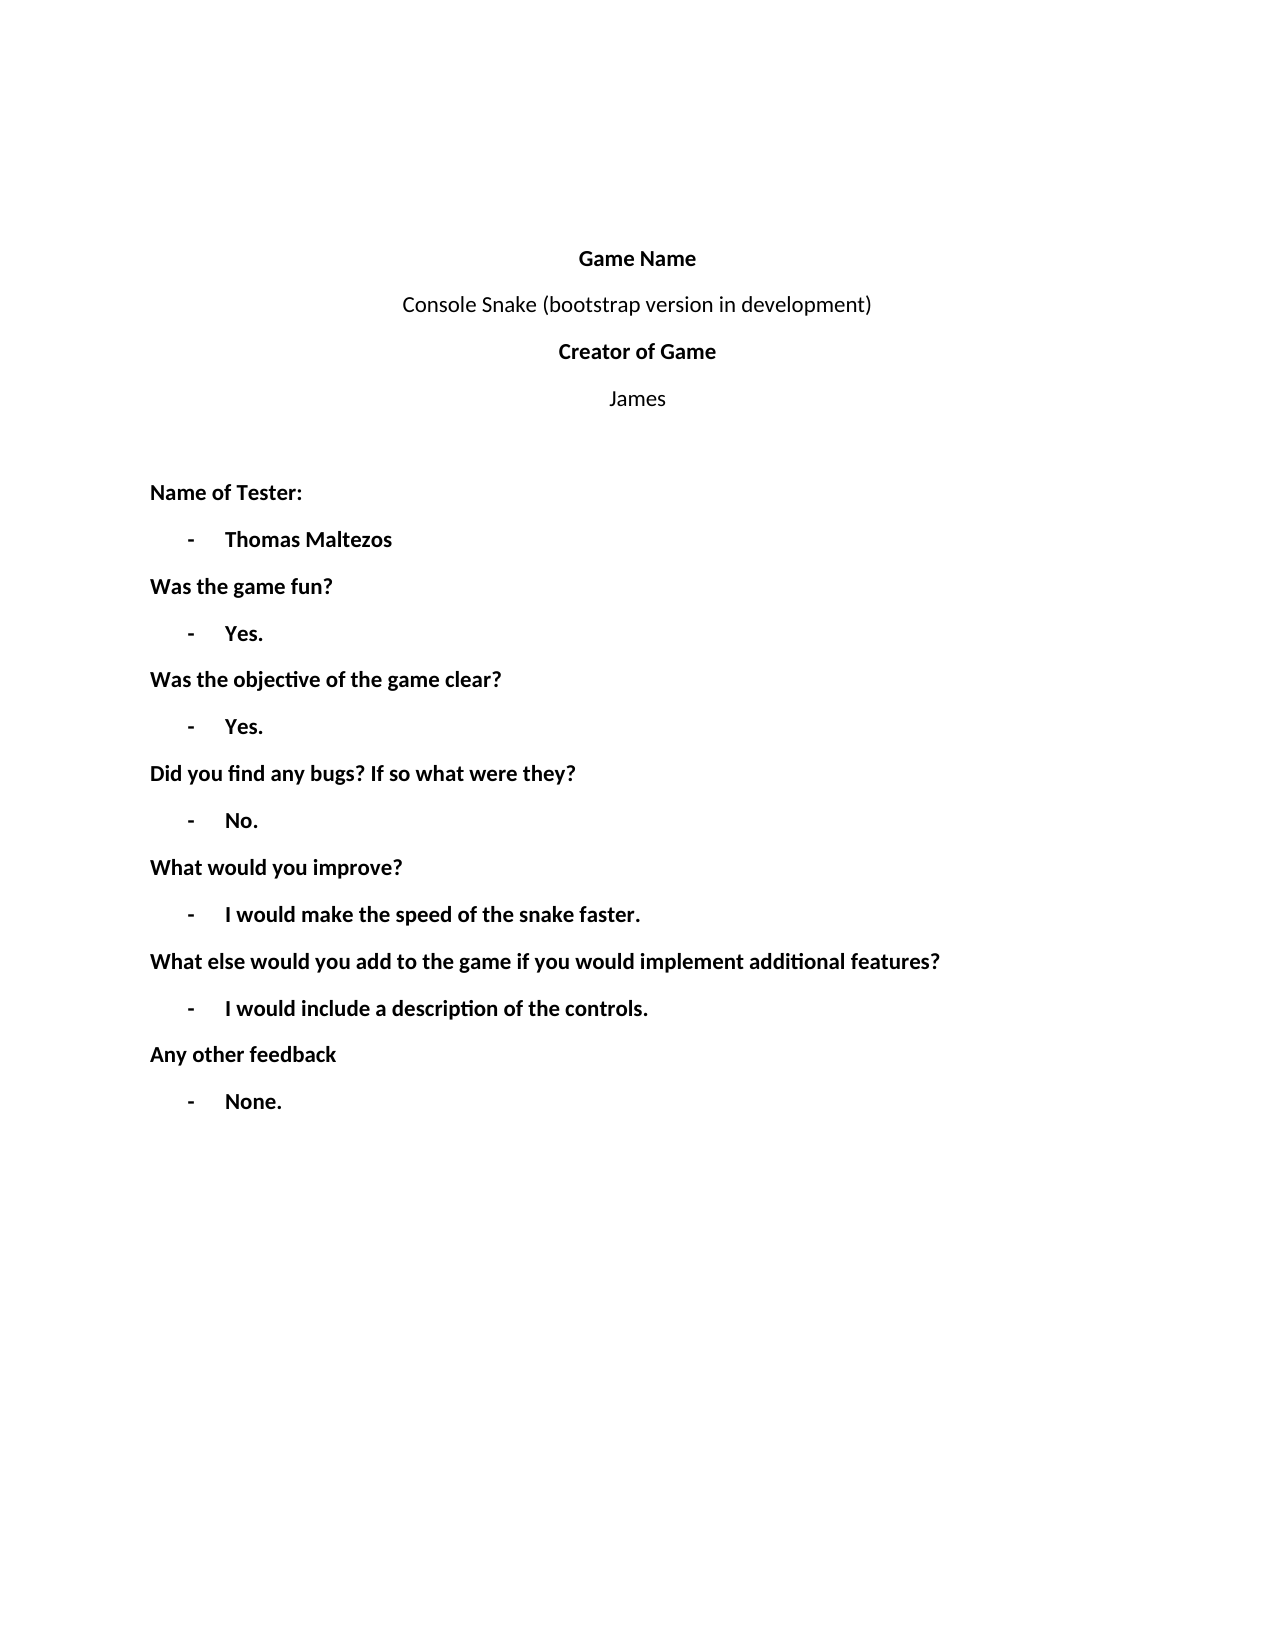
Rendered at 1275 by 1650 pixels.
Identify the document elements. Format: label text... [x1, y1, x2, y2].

text Creator of Game [150, 337, 1125, 366]
text Console Snake (bootstrap version in development) [150, 291, 1125, 319]
text Did you find any bugs? If so what were they? [150, 759, 1125, 787]
text Name of Tester: [150, 478, 1125, 506]
text Any other feedback [150, 1041, 1125, 1069]
text What else would you add to the game if you would implement additional features? [150, 947, 1125, 975]
list Yes. [187, 619, 1125, 647]
list No. [187, 806, 1125, 834]
text Was the objective of the game clear? [150, 666, 1125, 694]
text Game Name [150, 244, 1125, 272]
list None. [187, 1087, 1125, 1116]
text Was the game fun? [150, 572, 1125, 600]
text James [150, 384, 1125, 412]
list Thomas Maltezos [187, 525, 1125, 553]
list I would make the speed of the snake faster. [187, 900, 1125, 928]
list Yes. [187, 712, 1125, 741]
text What would you improve? [150, 853, 1125, 881]
list I would include a description of the controls. [187, 994, 1125, 1022]
